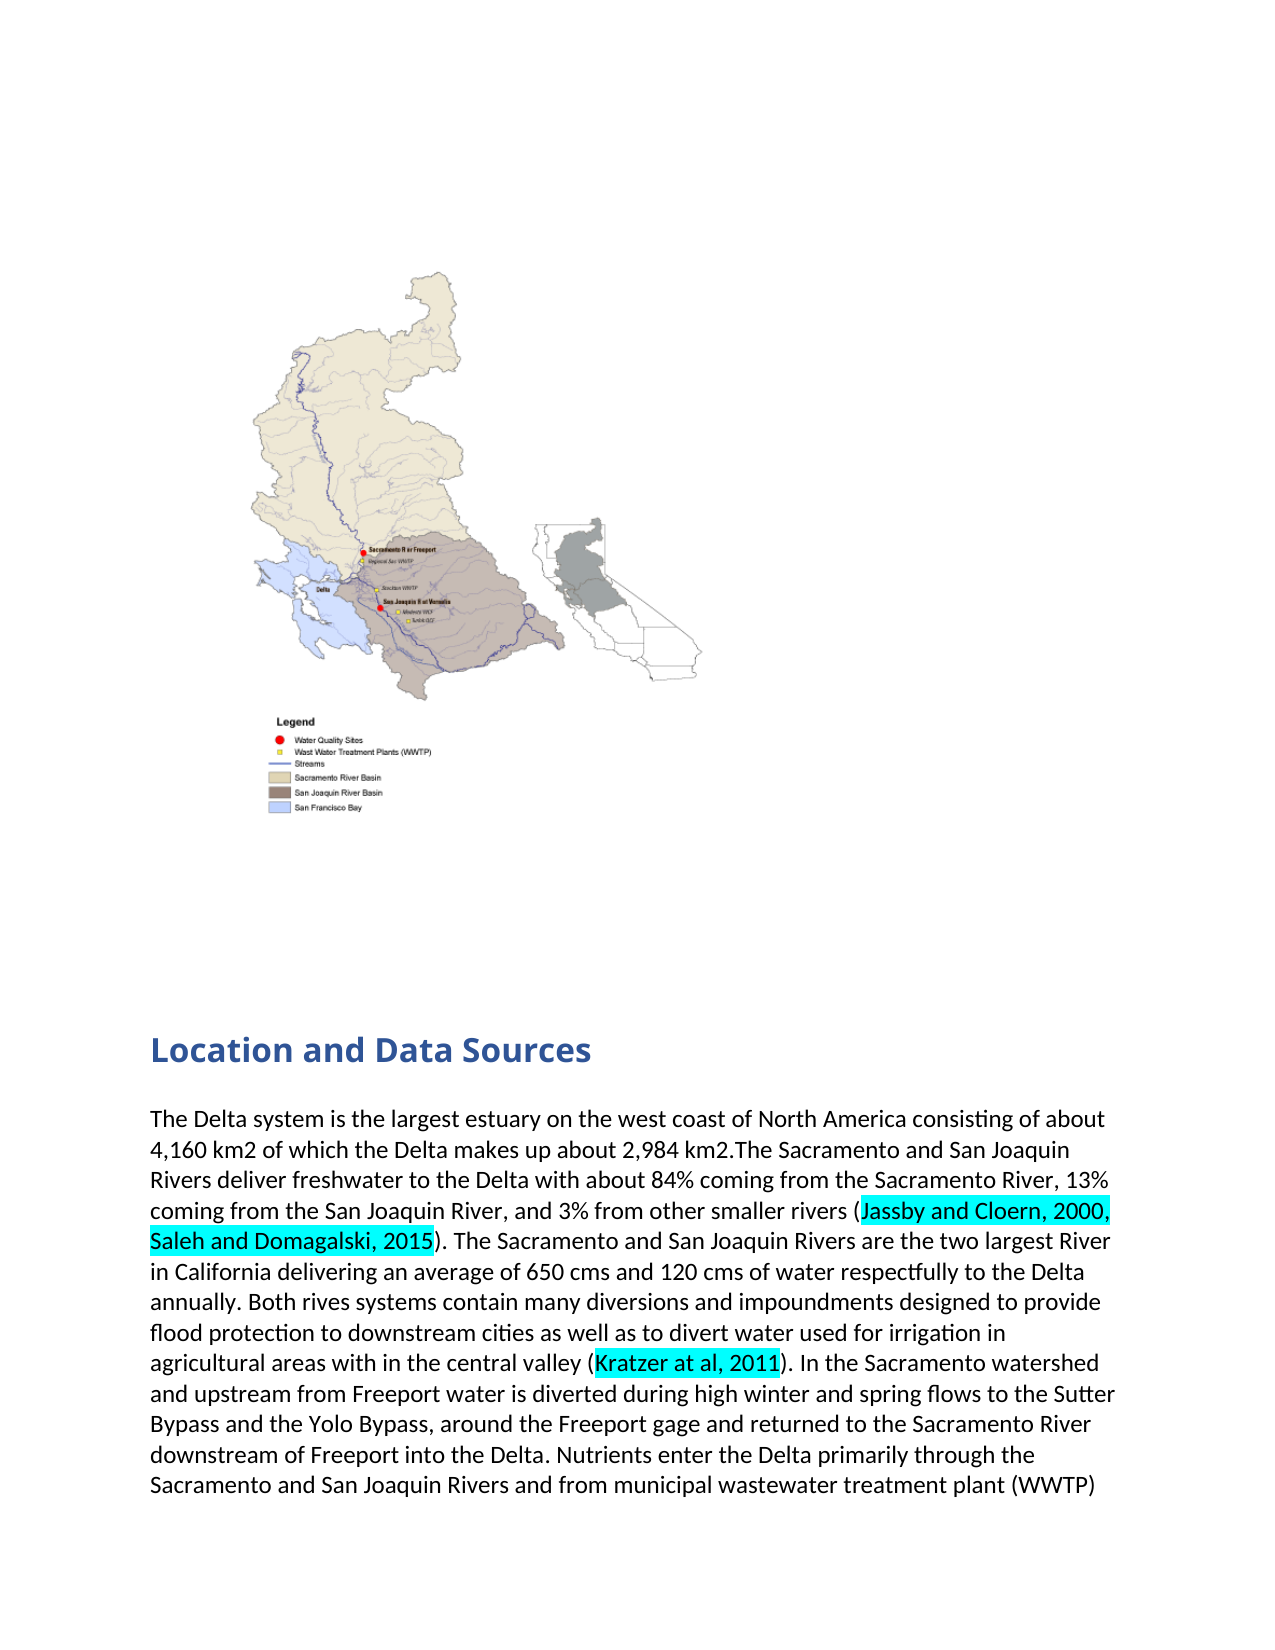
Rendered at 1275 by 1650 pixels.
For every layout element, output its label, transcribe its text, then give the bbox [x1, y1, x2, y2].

subtitle Location and Data Sources [150, 1027, 1125, 1073]
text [150, 1103, 1125, 1500]
picture [150, 150, 809, 1003]
